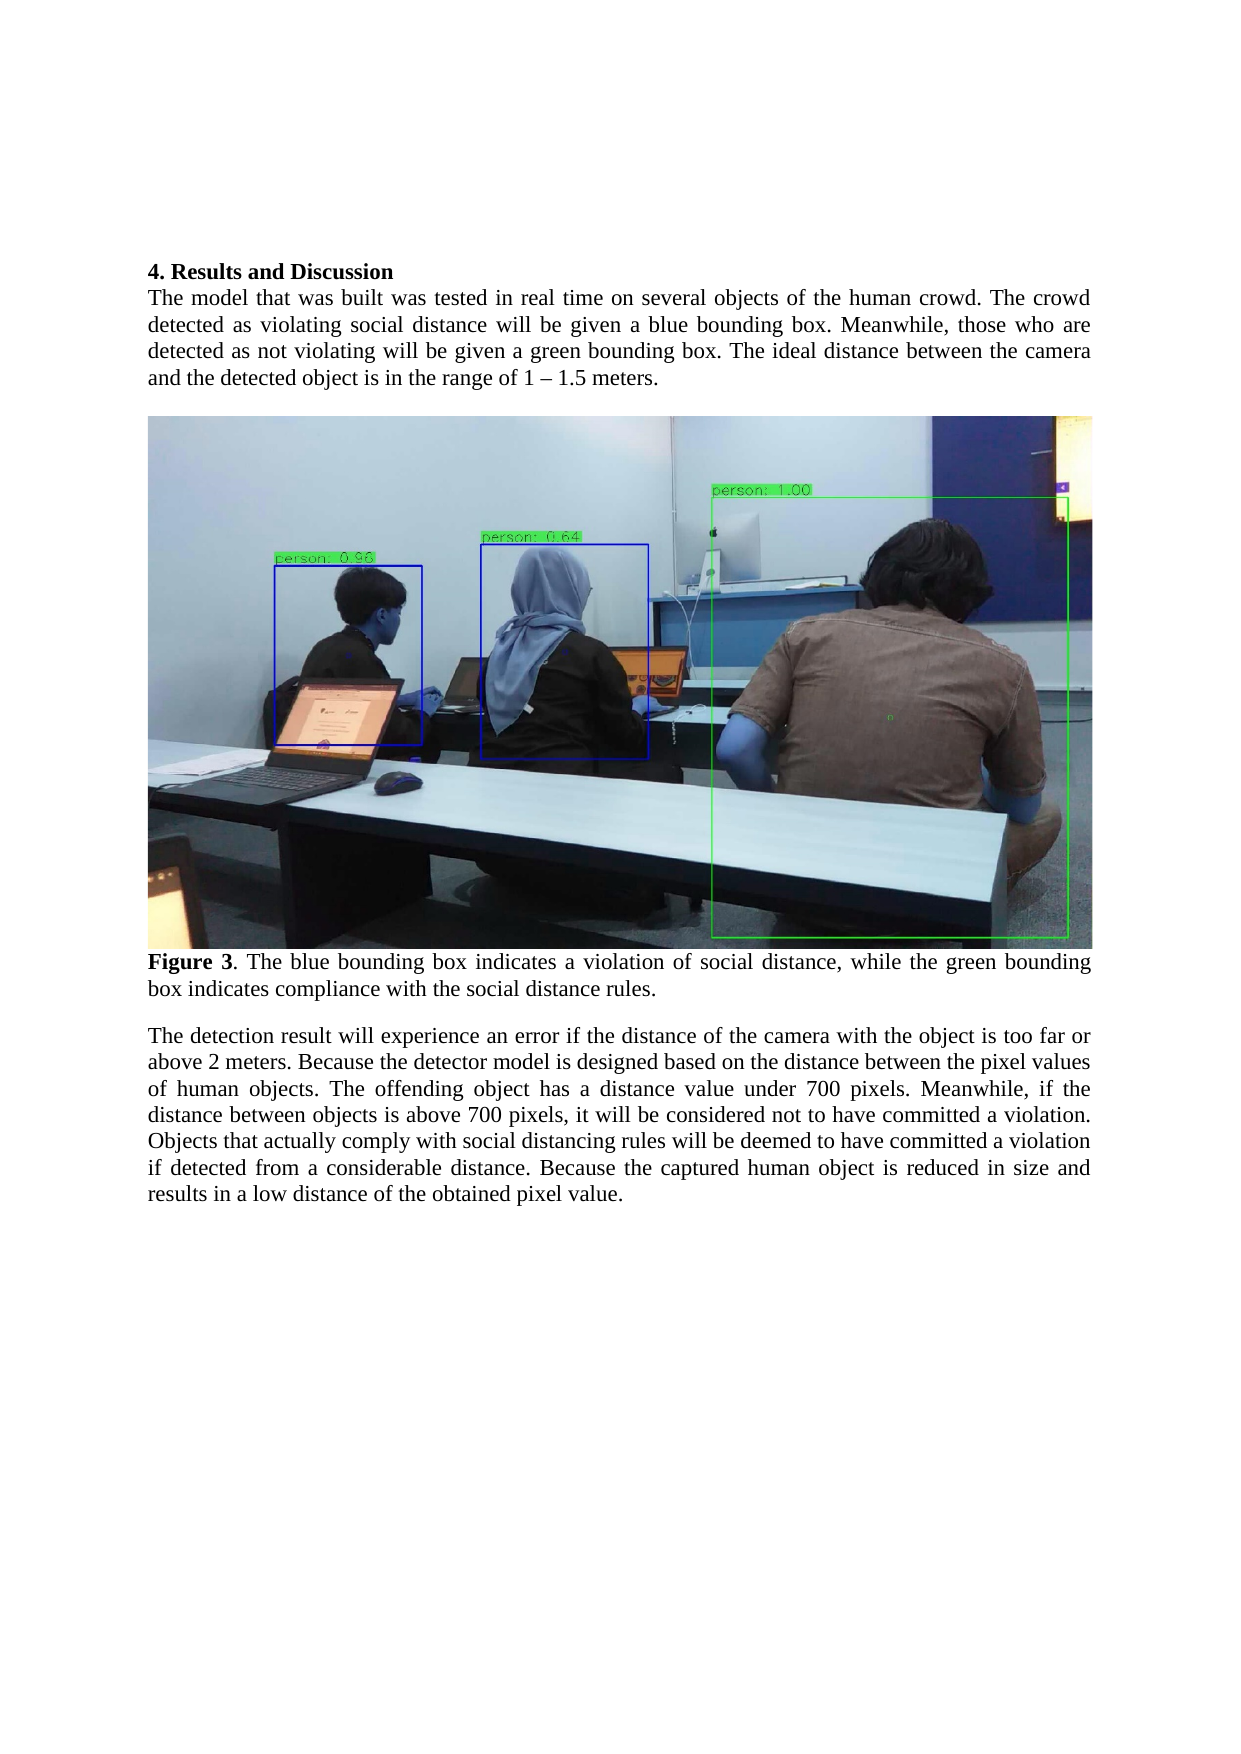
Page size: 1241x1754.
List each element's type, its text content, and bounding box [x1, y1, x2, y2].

text The detection result will experience an error if the distance of the camera with the object is too far or above 2 meters. Because the detector model is designed based on the distance between the pixel values of human objects. The offending object has a distance value under 700 pixels. Meanwhile, if the distance between objects is above 700 pixels, it will be considered not to have committed a violation. Objects that actually comply with social distancing rules will be deemed to have committed a violation if detected from a considerable distance. Because the captured human object is reduced in size and results in a low distance of the obtained pixel value. [148, 1022, 1092, 1206]
text Figure 3. The blue bounding box indicates a violation of social distance, while the green bounding box indicates compliance with the social distance rules. [148, 949, 1092, 1001]
list The model that was built was tested in real time on several objects of the human crowd. The crowd detected as violating social distance will be given a blue bounding box. Meanwhile, those who are detected as not violating will be given a green bounding box. The ideal distance between the camera and the detected object is in the range of 1 – 1.5 meters. [148, 284, 1092, 390]
text Results and Discussion [148, 258, 1092, 284]
picture [147, 416, 1093, 949]
